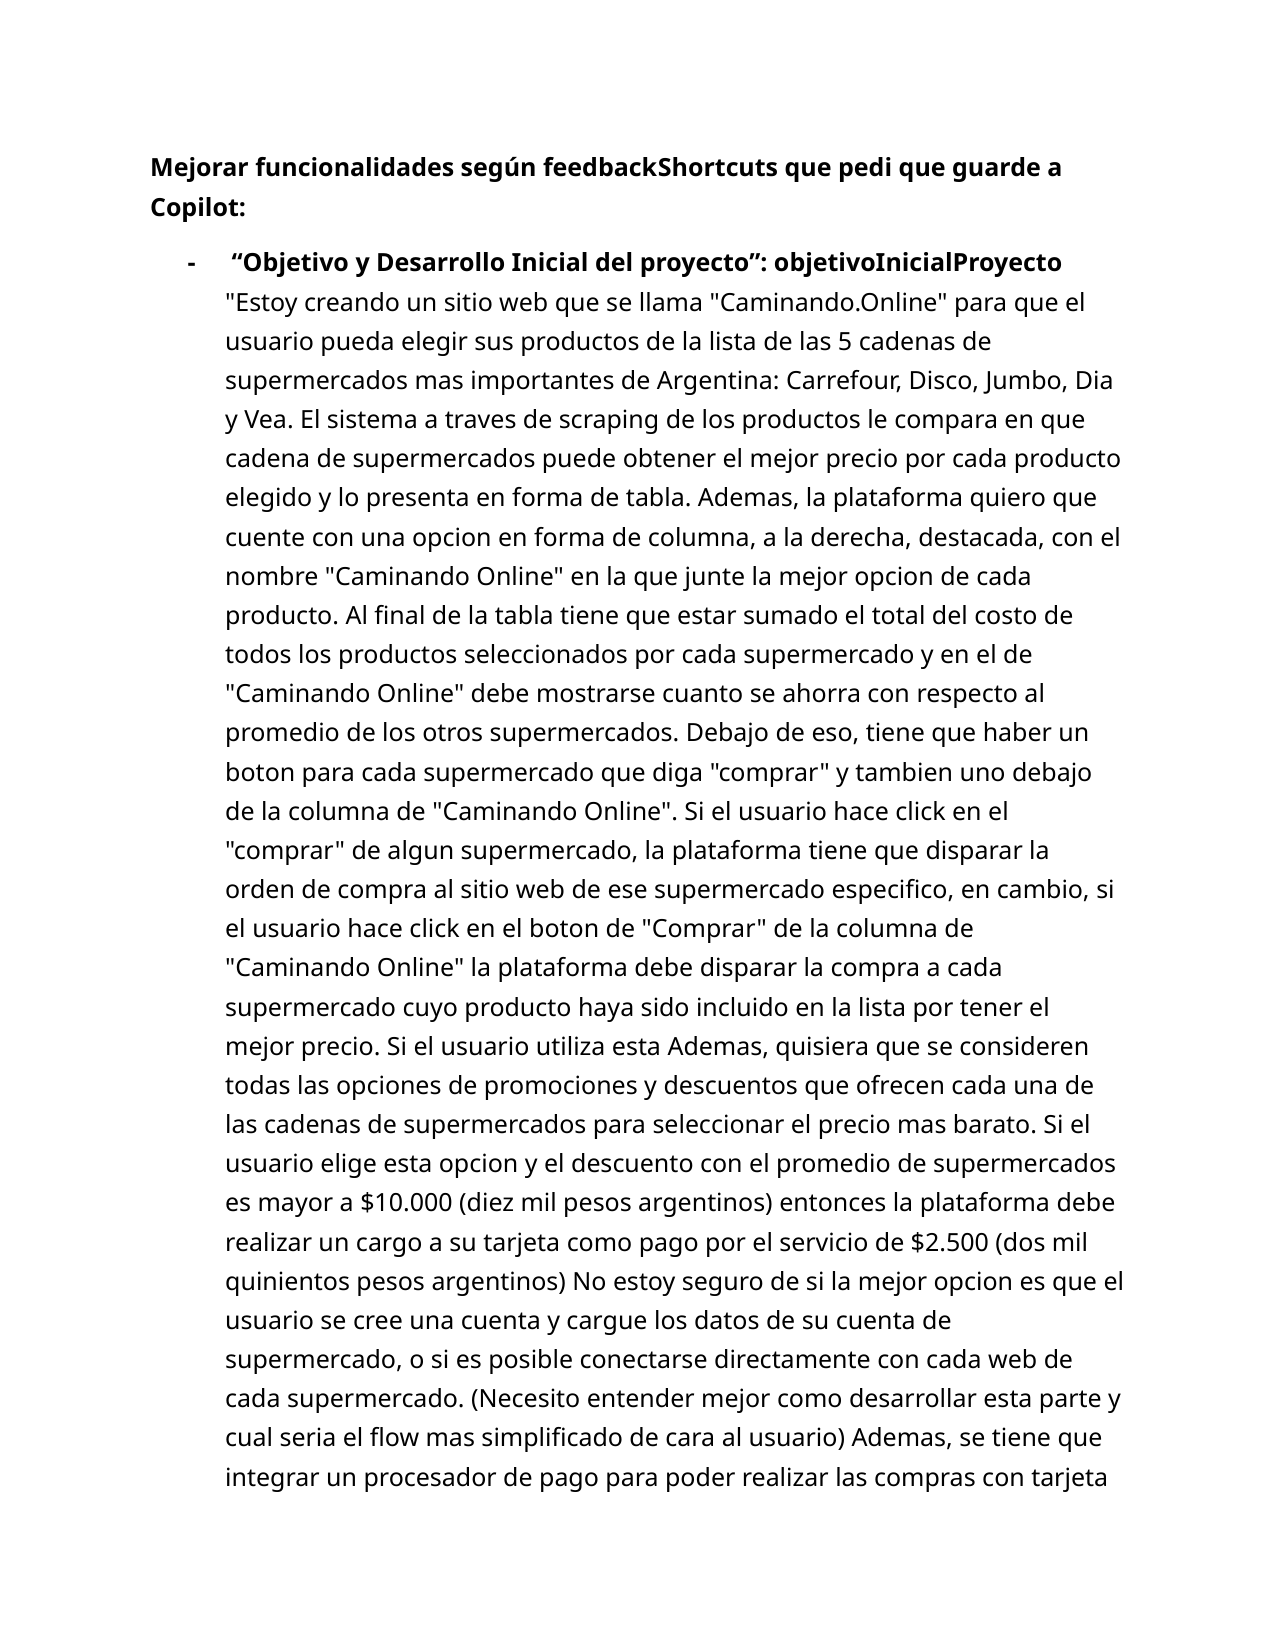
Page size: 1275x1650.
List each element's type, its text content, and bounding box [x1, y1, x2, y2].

text Mejorar funcionalidades según feedbackShortcuts que pedi que guarde a Copilot: [150, 150, 1125, 223]
list “Objetivo y Desarrollo Inicial del proyecto”: objetivoInicialProyecto [187, 245, 1125, 279]
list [225, 284, 1125, 1493]
